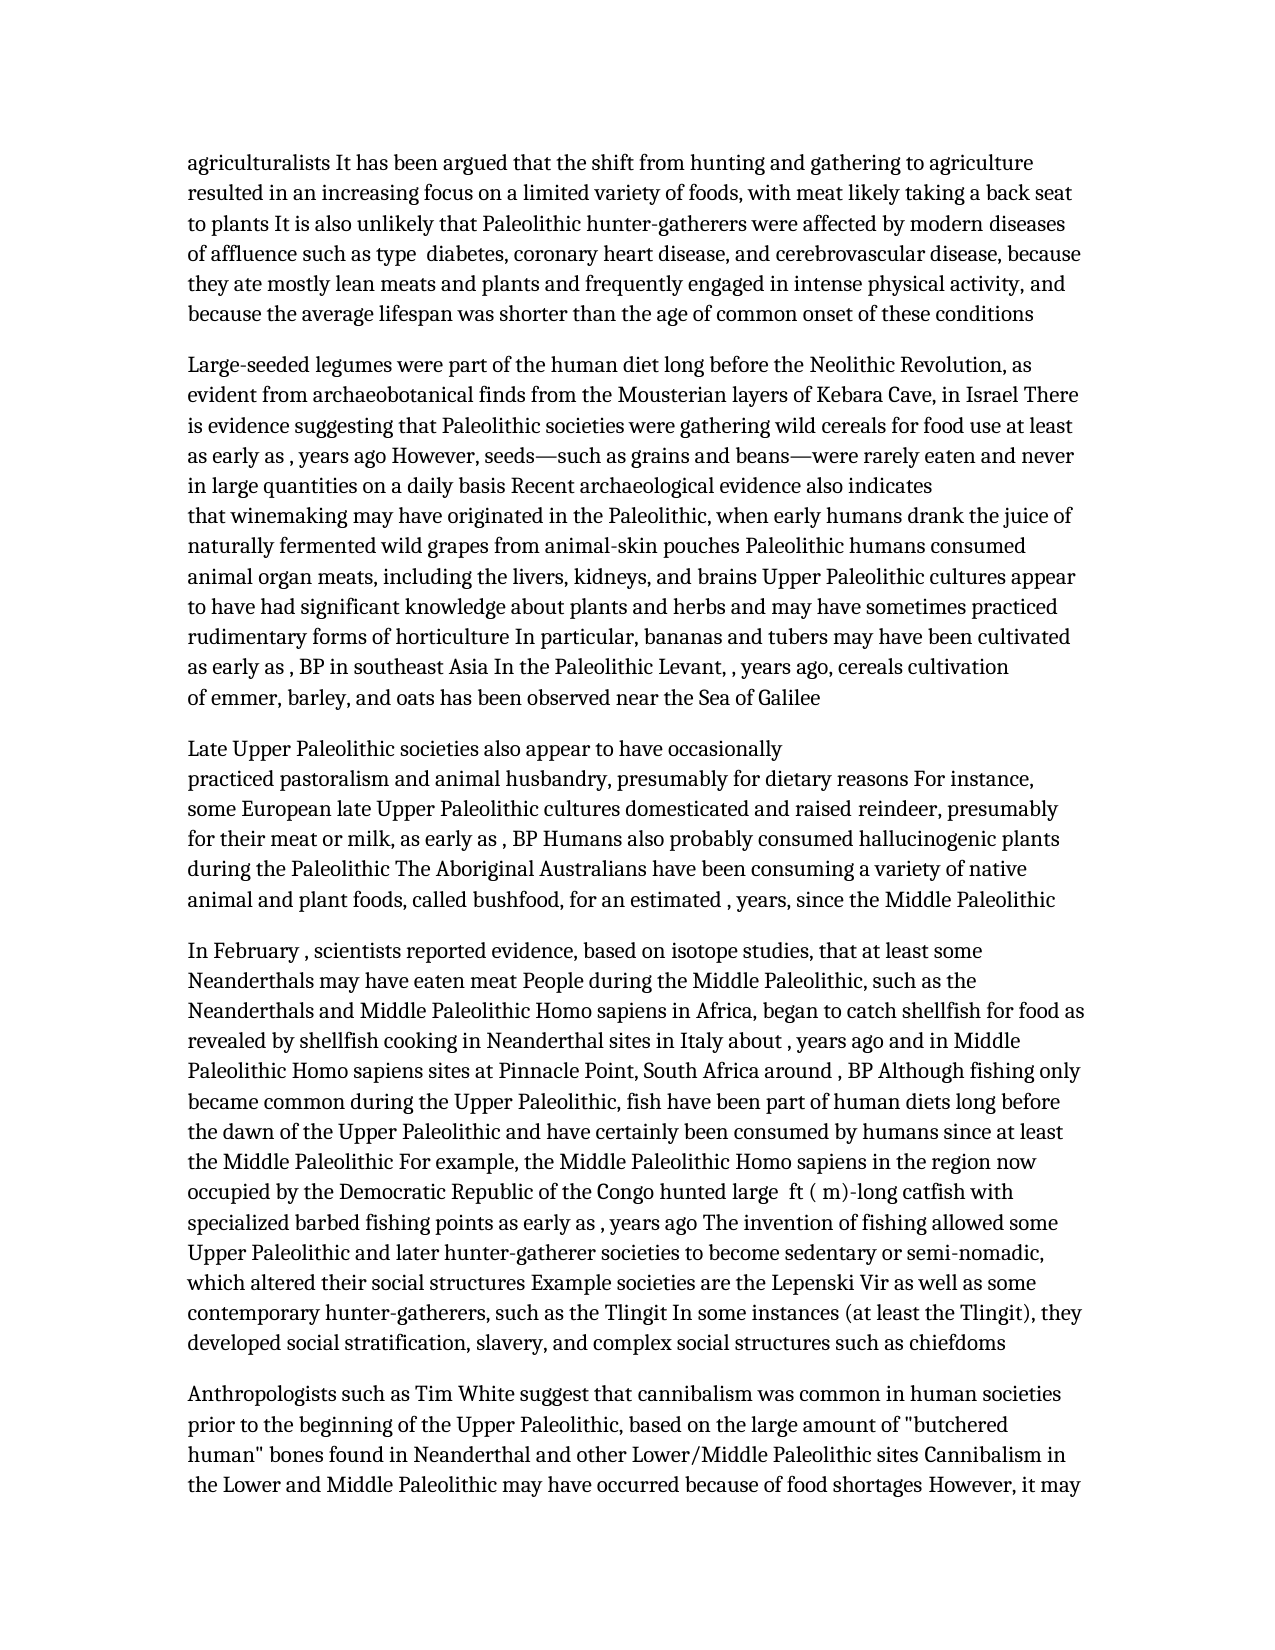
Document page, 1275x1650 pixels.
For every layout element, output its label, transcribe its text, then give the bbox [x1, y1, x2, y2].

text In February , scientists reported evidence, based on isotope studies, that at least some Neanderthals may have eaten meat People during the Middle Paleolithic, such as the Neanderthals and Middle Paleolithic Homo sapiens in Africa, began to catch shellfish for food as revealed by shellfish cooking in Neanderthal sites in Italy about , years ago and in Middle Paleolithic Homo sapiens sites at Pinnacle Point, South Africa around , BP Although fishing only became common during the Upper Paleolithic, fish have been part of human diets long before the dawn of the Upper Paleolithic and have certainly been consumed by humans since at least the Middle Paleolithic For example, the Middle Paleolithic Homo sapiens in the region now occupied by the Democratic Republic of the Congo hunted large ft ( m)-long catfish with specialized barbed fishing points as early as , years ago The invention of fishing allowed some Upper Paleolithic and later hunter-gatherer societies to become sedentary or semi-nomadic, which altered their social structures Example societies are the Lepenski Vir as well as some contemporary hunter-gatherers, such as the Tlingit In some instances (at least the Tlingit), they developed social stratification, slavery, and complex social structures such as chiefdoms [187, 937, 1087, 1357]
text Late Upper Paleolithic societies also appear to have occasionally practiced pastoralism and animal husbandry, presumably for dietary reasons For instance, some European late Upper Paleolithic cultures domesticated and raised reindeer, presumably for their meat or milk, as early as , BP Humans also probably consumed hallucinogenic plants during the Paleolithic The Aboriginal Australians have been consuming a variety of native animal and plant foods, called bushfood, for an estimated , years, since the Middle Paleolithic [187, 735, 1087, 913]
text Large-seeded legumes were part of the human diet long before the Neolithic Revolution, as evident from archaeobotanical finds from the Mousterian layers of Kebara Cave, in Israel There is evidence suggesting that Paleolithic societies were gathering wild cereals for food use at least as early as , years ago However, seeds—such as grains and beans—were rarely eaten and never in large quantities on a daily basis Recent archaeological evidence also indicates that winemaking may have originated in the Paleolithic, when early humans drank the juice of naturally fermented wild grapes from animal-skin pouches Paleolithic humans consumed animal organ meats, including the livers, kidneys, and brains Upper Paleolithic cultures appear to have had significant knowledge about plants and herbs and may have sometimes practiced rudimentary forms of horticulture In particular, bananas and tubers may have been cultivated as early as , BP in southeast Asia In the Paleolithic Levant, , years ago, cereals cultivation of emmer, barley, and oats has been observed near the Sea of Galilee [187, 352, 1087, 711]
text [187, 150, 1087, 327]
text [187, 1381, 1087, 1498]
